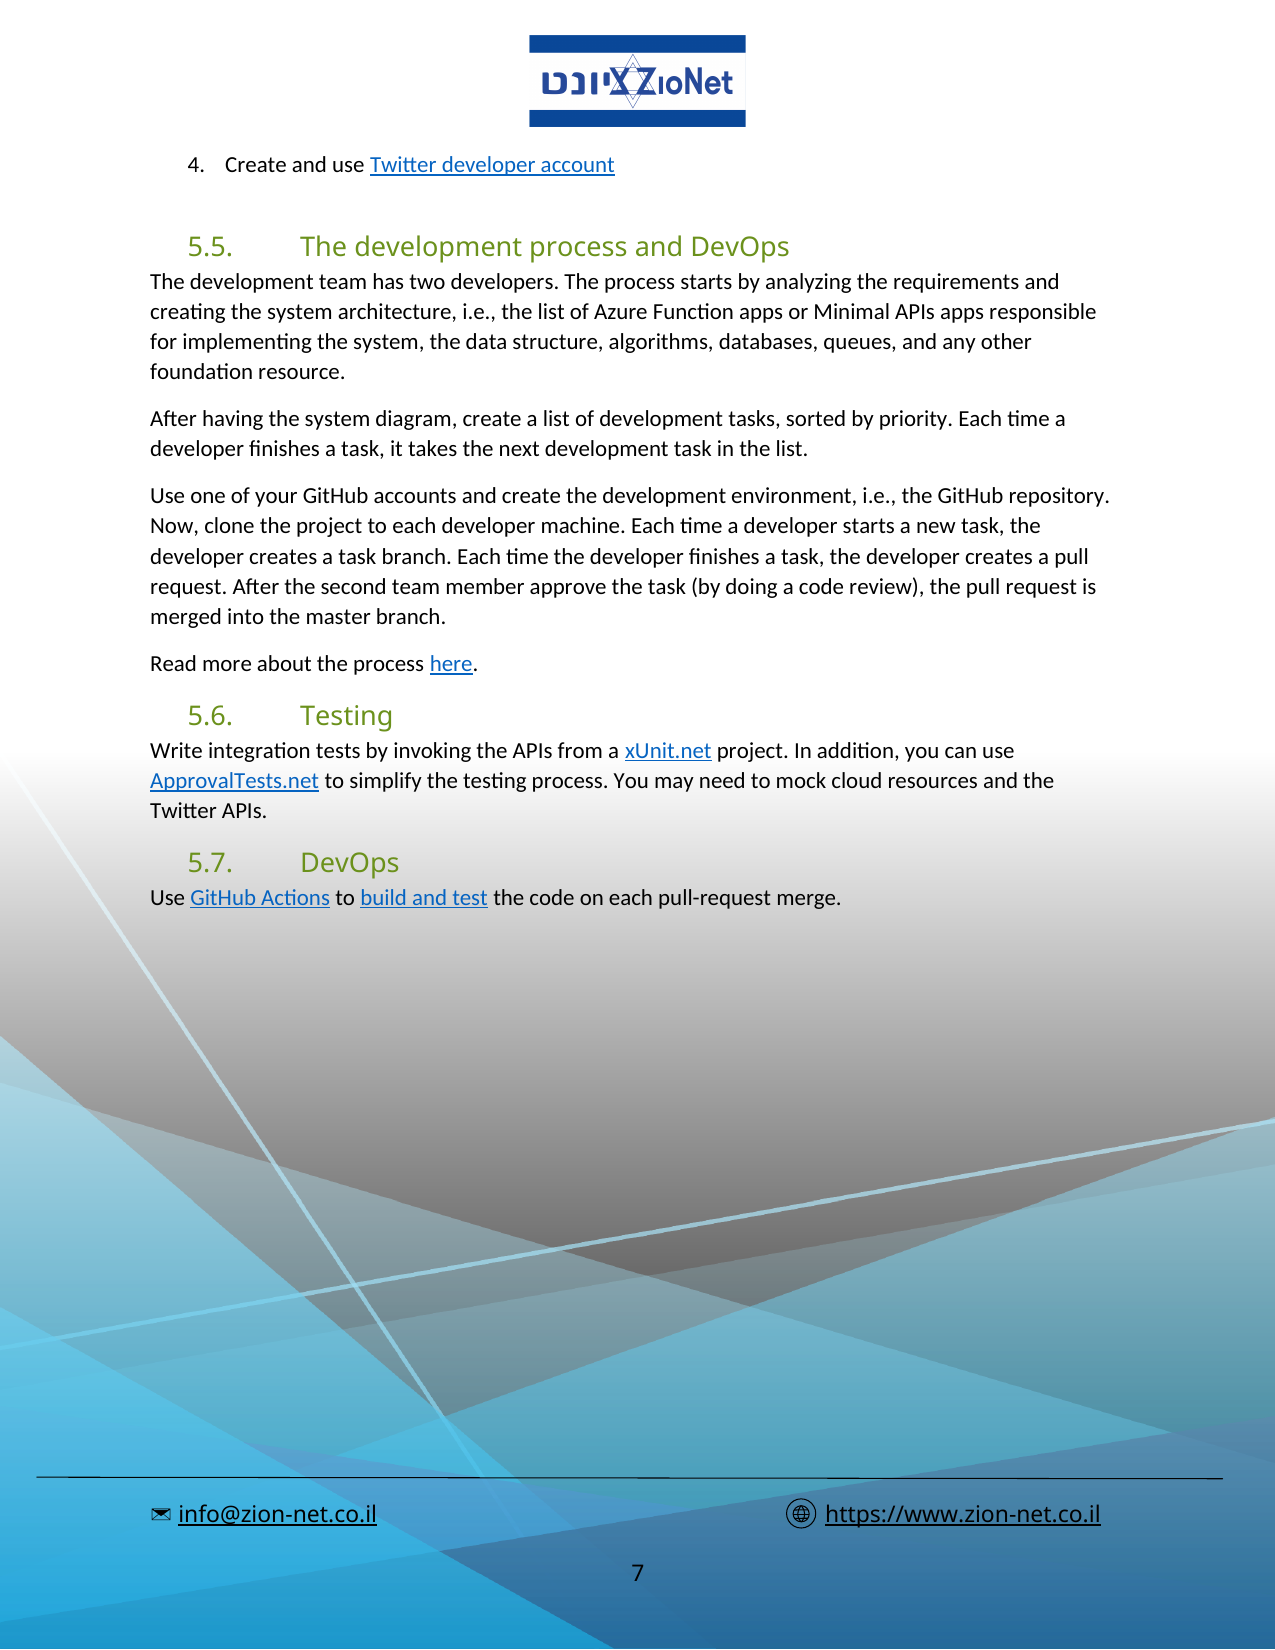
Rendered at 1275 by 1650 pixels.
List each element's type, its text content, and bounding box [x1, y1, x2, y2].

subtitle DevOps [187, 843, 1125, 880]
text The development team has two developers. The process starts by analyzing the requirements and creating the system architecture, i.e., the list of Azure Function apps or Minimal APIs apps responsible for implementing the system, the data structure, algorithms, databases, queues, and any other foundation resource. [150, 267, 1125, 386]
picture [0, 749, 1275, 1649]
subtitle Testing [187, 696, 1125, 733]
text Use one of your GitHub accounts and create the development environment, i.e., the GitHub repository. Now, clone the project to each developer machine. Each time a developer starts a new task, the developer creates a task branch. Each time the developer finishes a task, the developer creates a pull request. After the second team member approve the task (by doing a code review), the pull request is merged into the master branch. [150, 481, 1125, 630]
text Write integration tests by invoking the APIs from a xUnit.net project. In addition, you can use ApprovalTests.net to simplify the testing process. You may need to mock cloud resources and the Twitter APIs. [150, 736, 1125, 824]
picture [529, 35, 746, 127]
subtitle The development process and DevOps [187, 227, 1125, 264]
list Create and use Twitter developer account [187, 150, 1125, 178]
text After having the system diagram, create a list of development tasks, sorted by priority. Each time a developer finishes a task, it takes the next development task in the list. [150, 404, 1125, 463]
text Read more about the process here. [150, 649, 1125, 677]
text Use GitHub Actions to build and test the code on each pull-request merge. [150, 883, 1125, 911]
